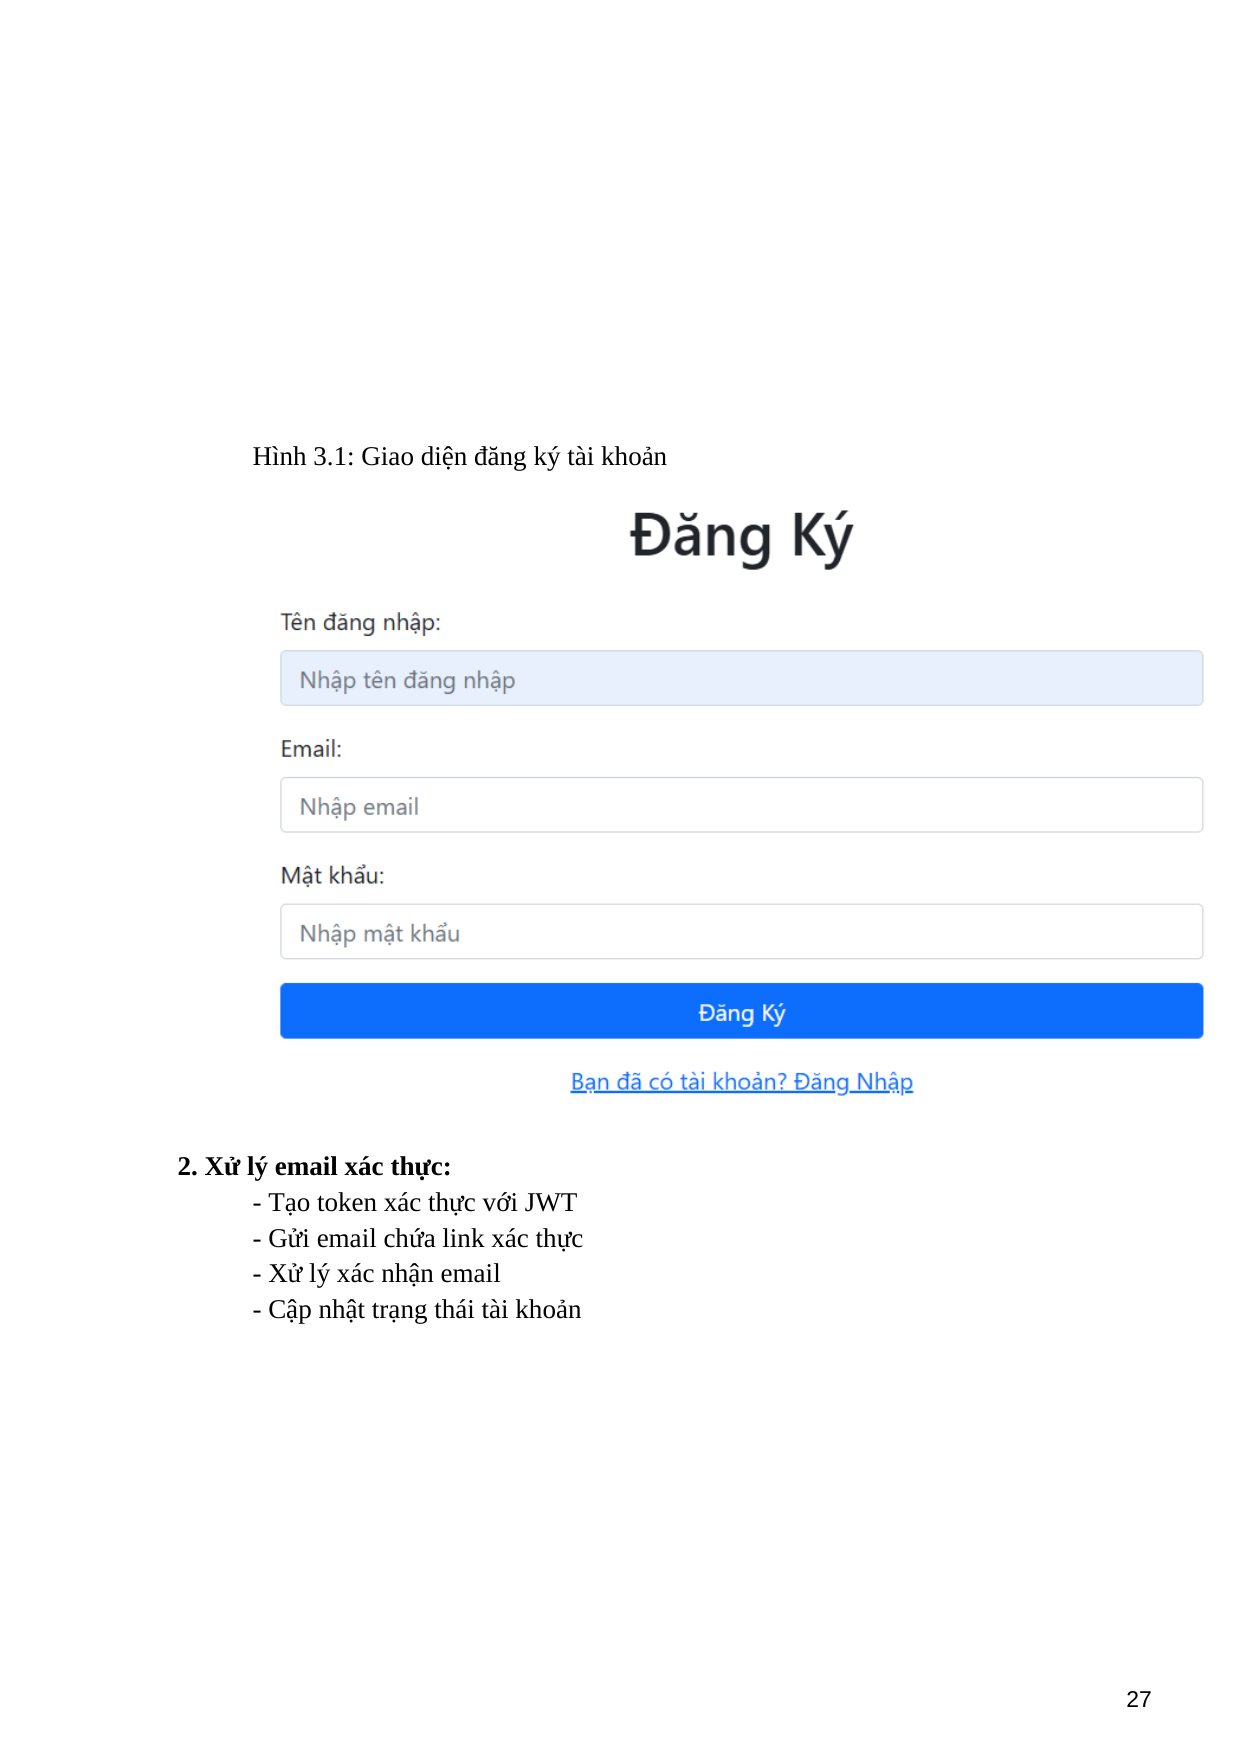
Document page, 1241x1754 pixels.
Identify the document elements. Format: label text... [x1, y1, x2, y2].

text Hình 3.1: Giao diện đăng ký tài khoản [252, 440, 1152, 471]
text - Gửi email chứa link xác thực [252, 1222, 1152, 1253]
text - Cập nhật trạng thái tài khoản [252, 1293, 1152, 1324]
text 2. Xử lý email xác thực: [177, 1150, 1152, 1181]
picture [252, 475, 1226, 1111]
text - Xử lý xác nhận email [252, 1257, 1152, 1289]
text - Tạo token xác thực với JWT [252, 1186, 1152, 1217]
